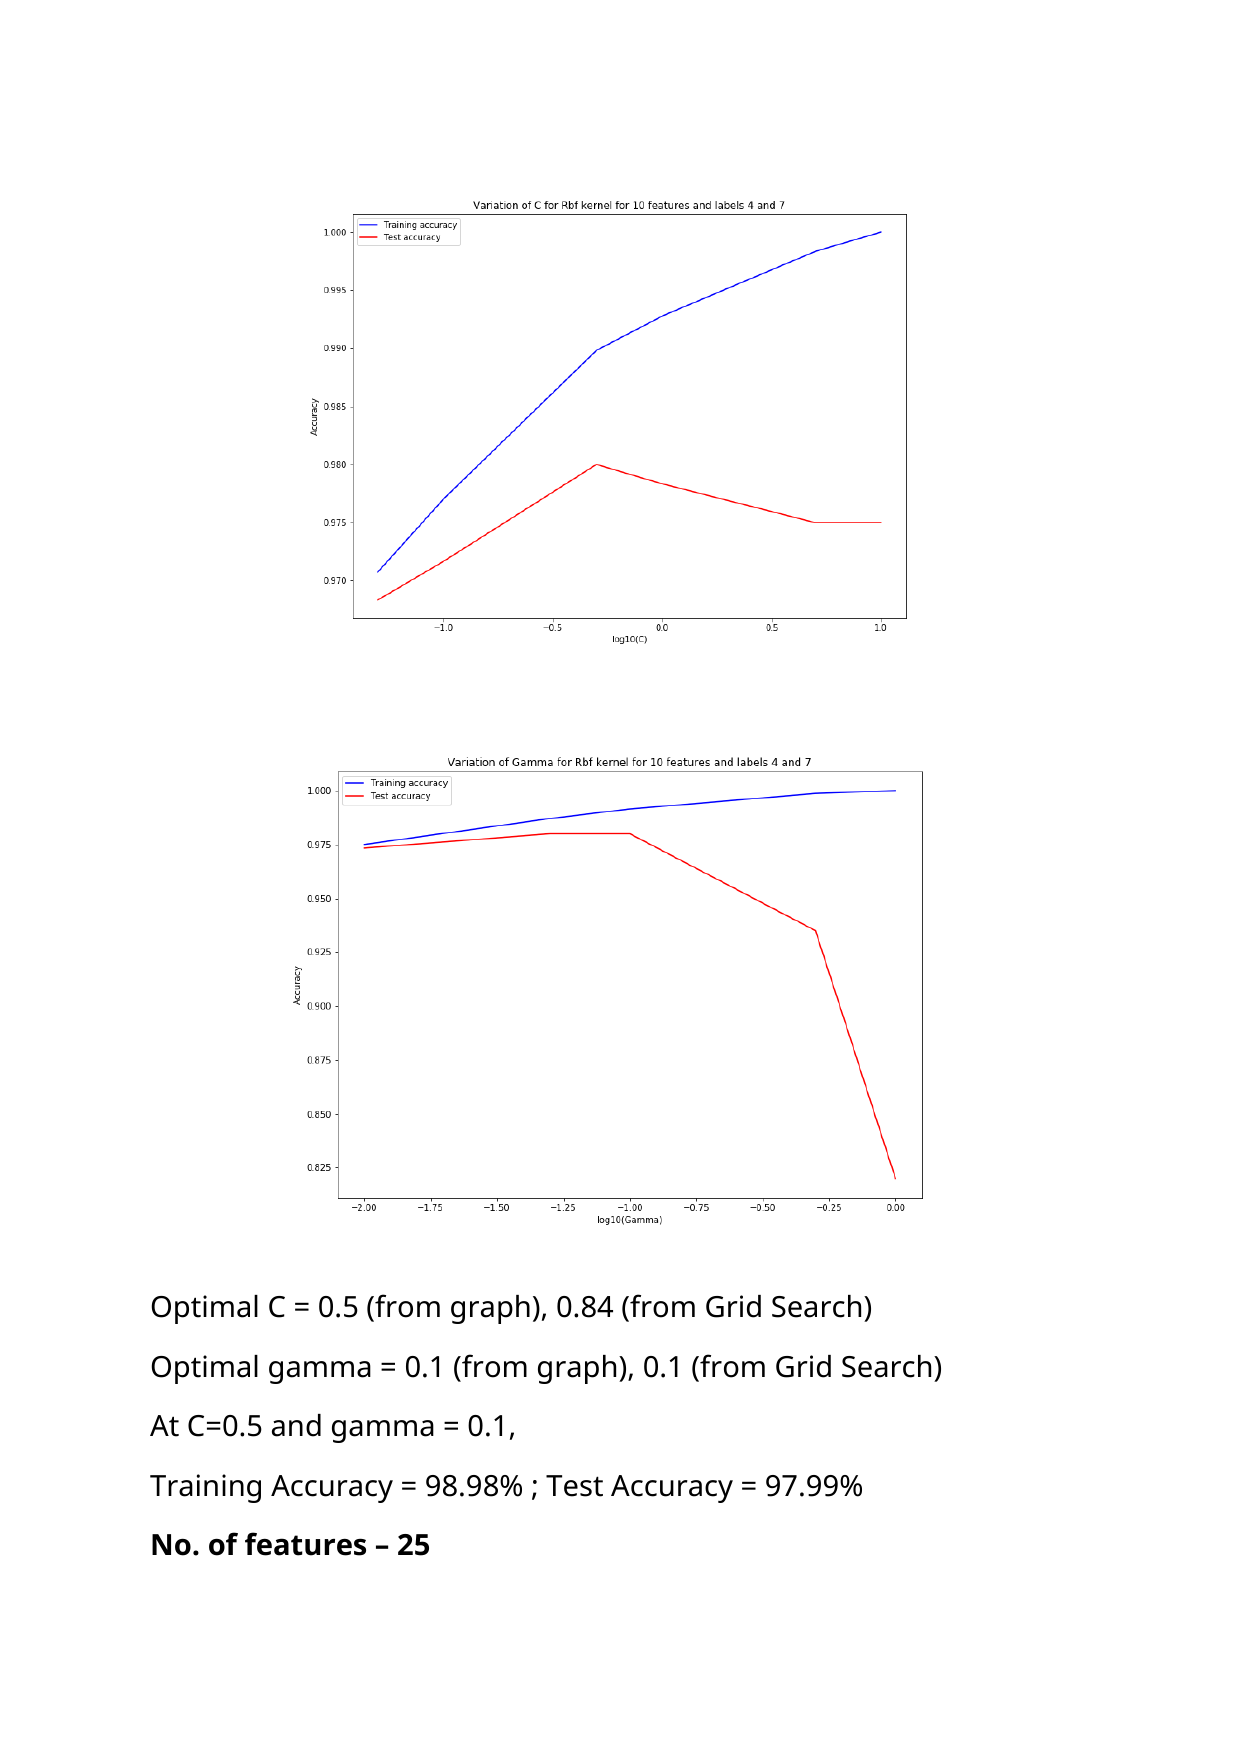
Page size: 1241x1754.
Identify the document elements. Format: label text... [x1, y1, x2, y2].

text Optimal C = 0.5 (from graph), 0.84 (from Grid Search) [150, 1286, 1090, 1326]
text Optimal gamma = 0.1 (from graph), 0.1 (from Grid Search) [150, 1346, 1090, 1386]
picture [263, 150, 977, 685]
picture [243, 703, 997, 1268]
text Training Accuracy = 98.98% ; Test Accuracy = 97.99% [150, 1465, 1090, 1504]
text No. of features – 25 [150, 1524, 1090, 1564]
text At C=0.5 and gamma = 0.1, [150, 1405, 1090, 1445]
